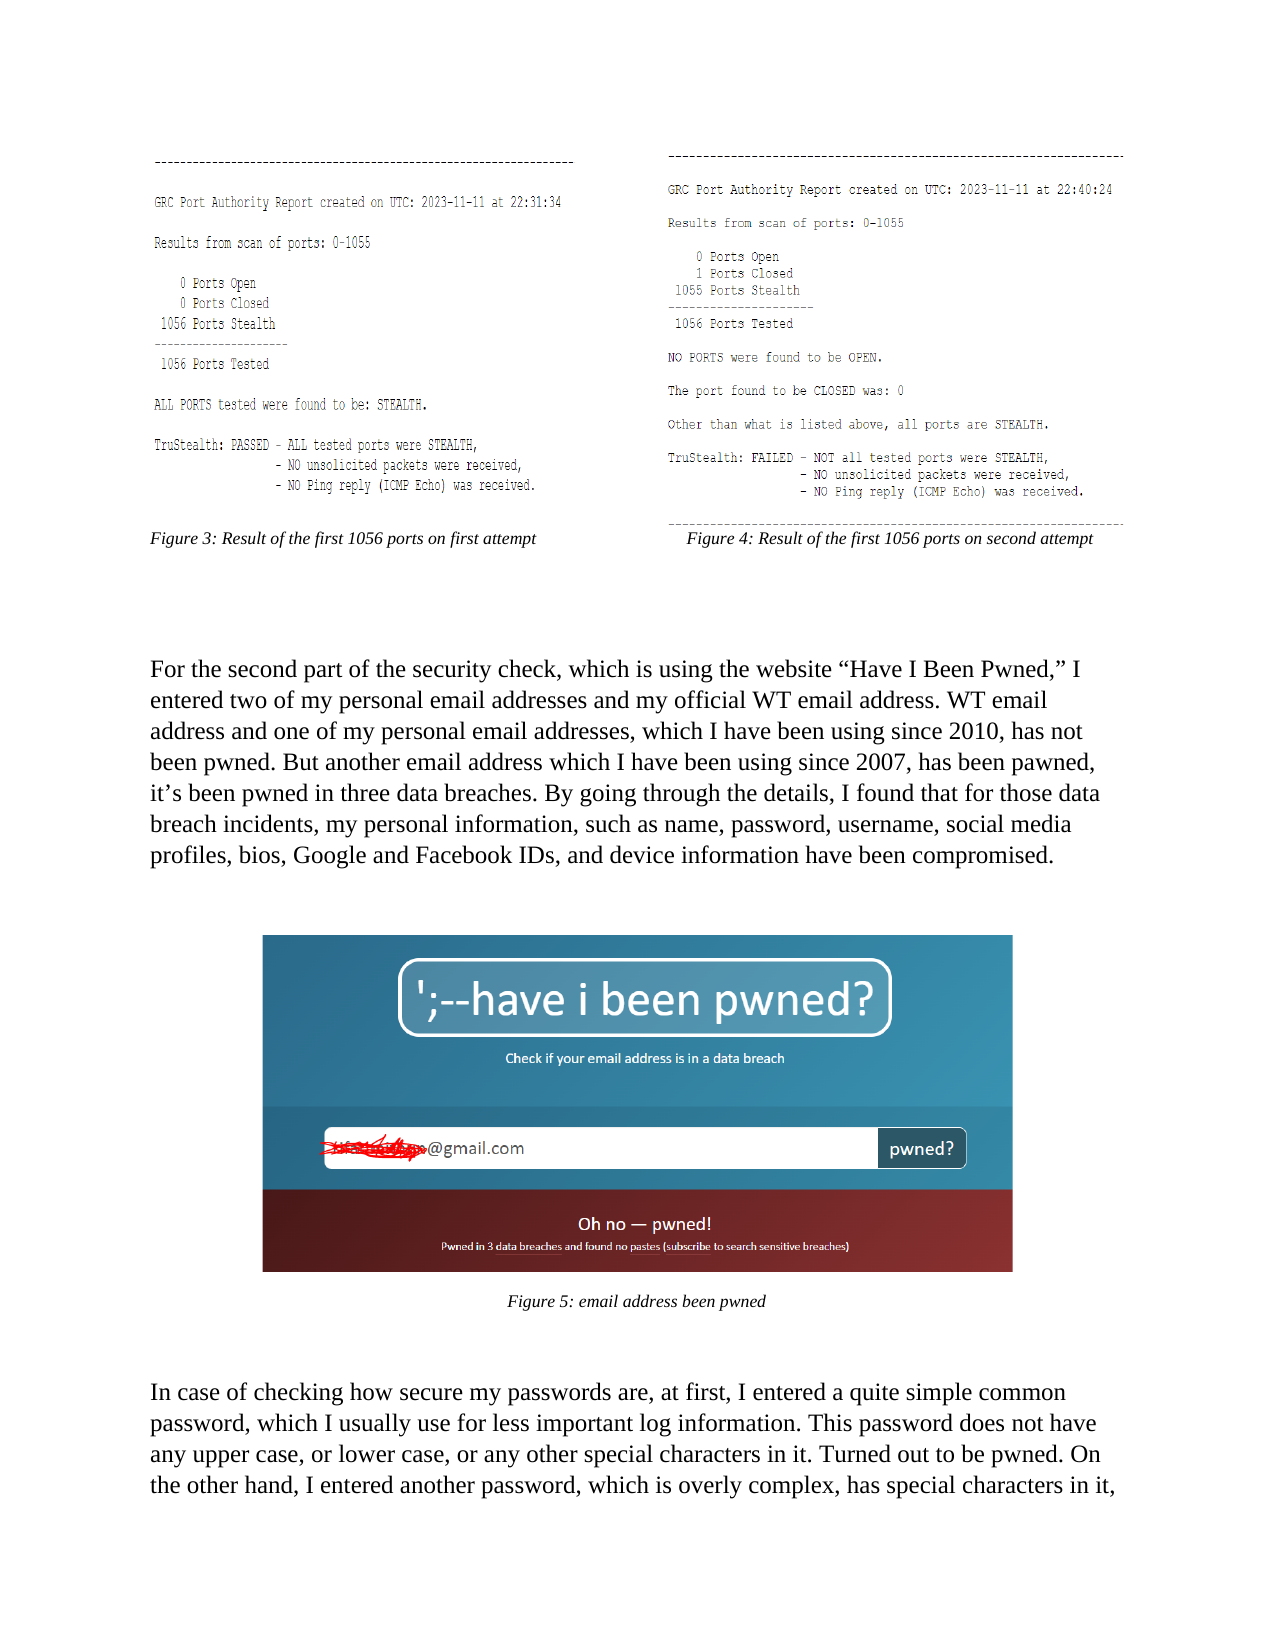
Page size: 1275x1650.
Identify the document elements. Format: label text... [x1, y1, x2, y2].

picture [662, 150, 1124, 525]
text For the second part of the security check, which is using the website “Have I Been Pwned,” I entered two of my personal email addresses and my official WT email address. WT email address and one of my personal email addresses, which I have been using since 2010, has not been pwned. But another email address which I have been using since 2007, has been pawned, it’s been pwned in three data breaches. By going through the details, I found that for those data breach incidents, my personal information, such as name, password, username, social media profiles, bios, Google and Facebook IDs, and device information have been compromised. [150, 654, 1125, 869]
picture [262, 935, 1013, 1272]
text Figure 5: email address been pwned [150, 1291, 1125, 1311]
picture [150, 156, 575, 525]
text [150, 1377, 1125, 1499]
